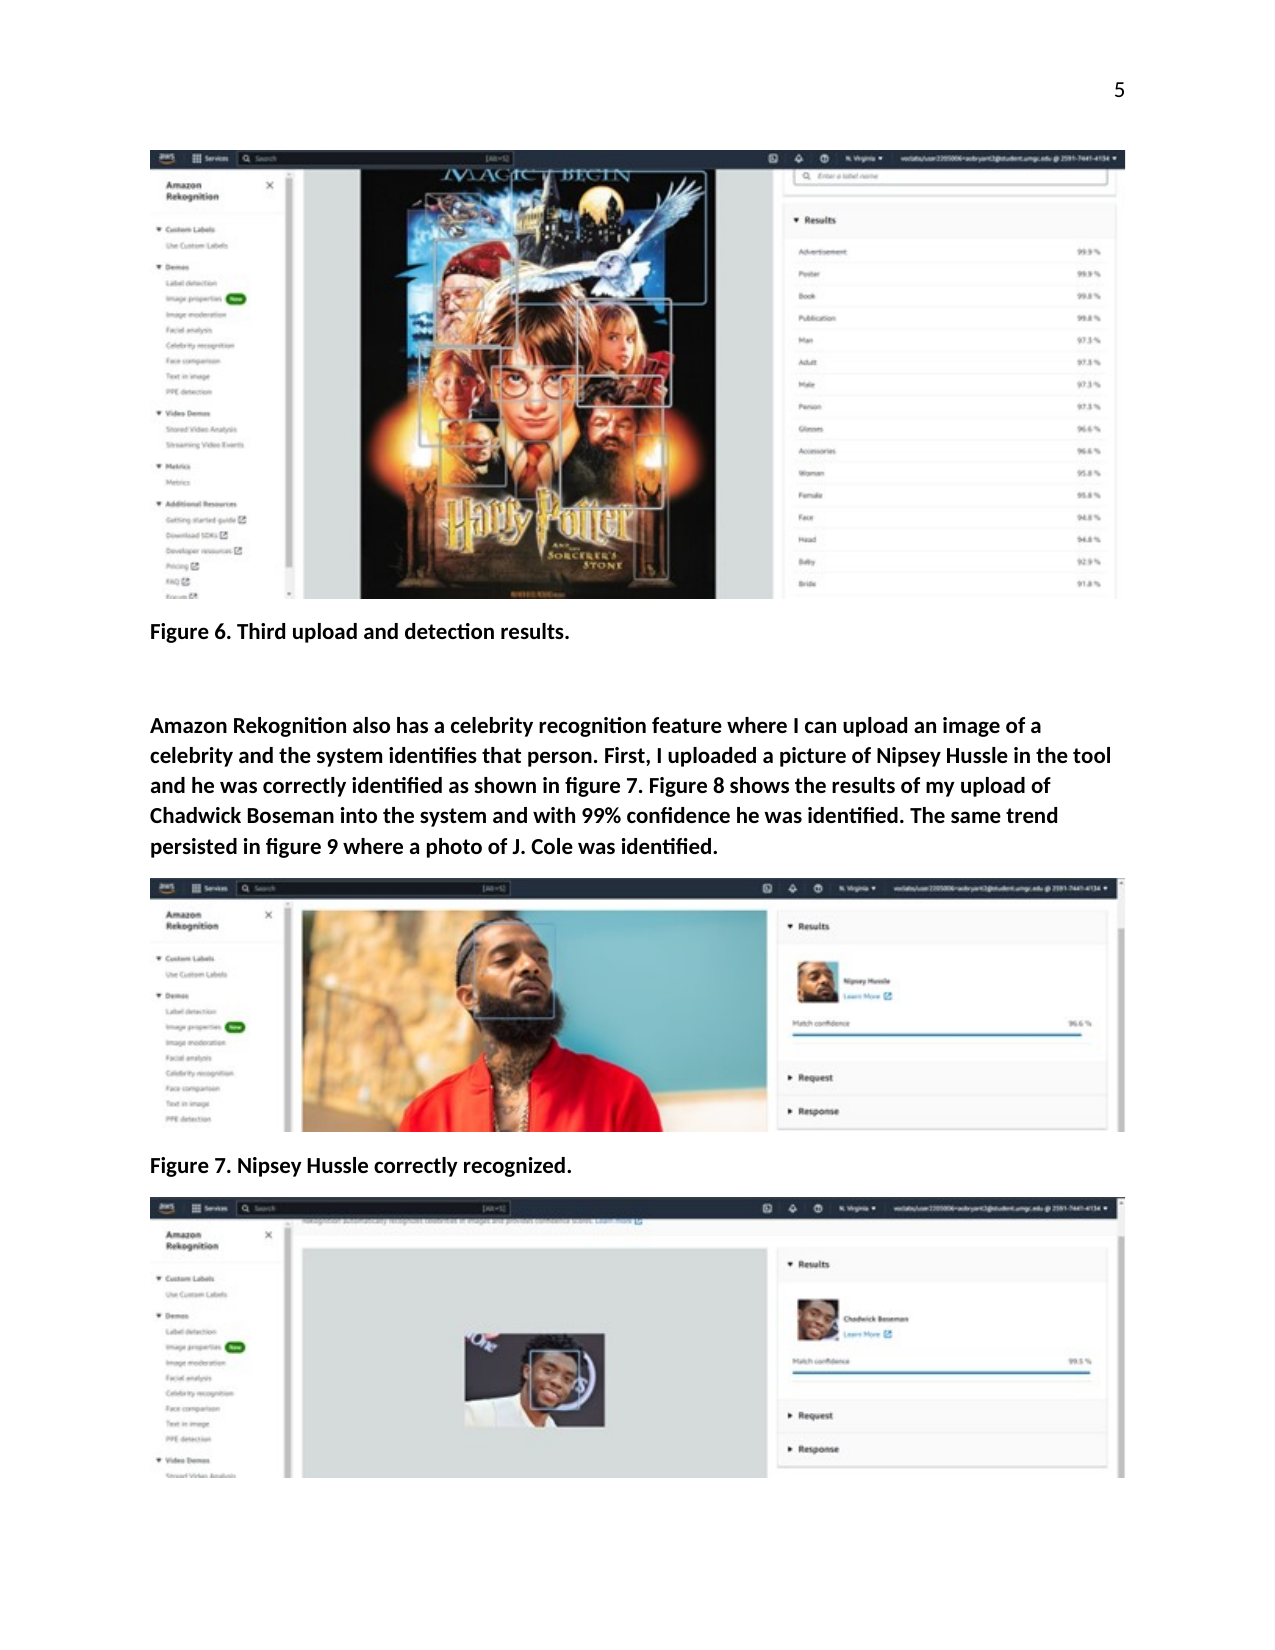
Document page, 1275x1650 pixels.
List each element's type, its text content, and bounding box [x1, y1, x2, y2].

picture [150, 150, 1125, 599]
text Amazon Rekognition also has a celebrity recognition feature where I can upload an image of a celebrity and the system identifies that person. First, I uploaded a picture of Nipsey Hussle in the tool and he was correctly identified as shown in figure 7. Figure 8 shows the results of my upload of Chadwick Boseman into the system and with 99% confidence he was identified. The same trend persisted in figure 9 where a photo of J. Cole was identified. [150, 711, 1125, 860]
picture [150, 1197, 1125, 1478]
picture [150, 878, 1125, 1132]
text Figure 6. Third upload and detection results. [150, 617, 1125, 645]
text Figure 7. Nipsey Hussle correctly recognized. [150, 1151, 1125, 1179]
